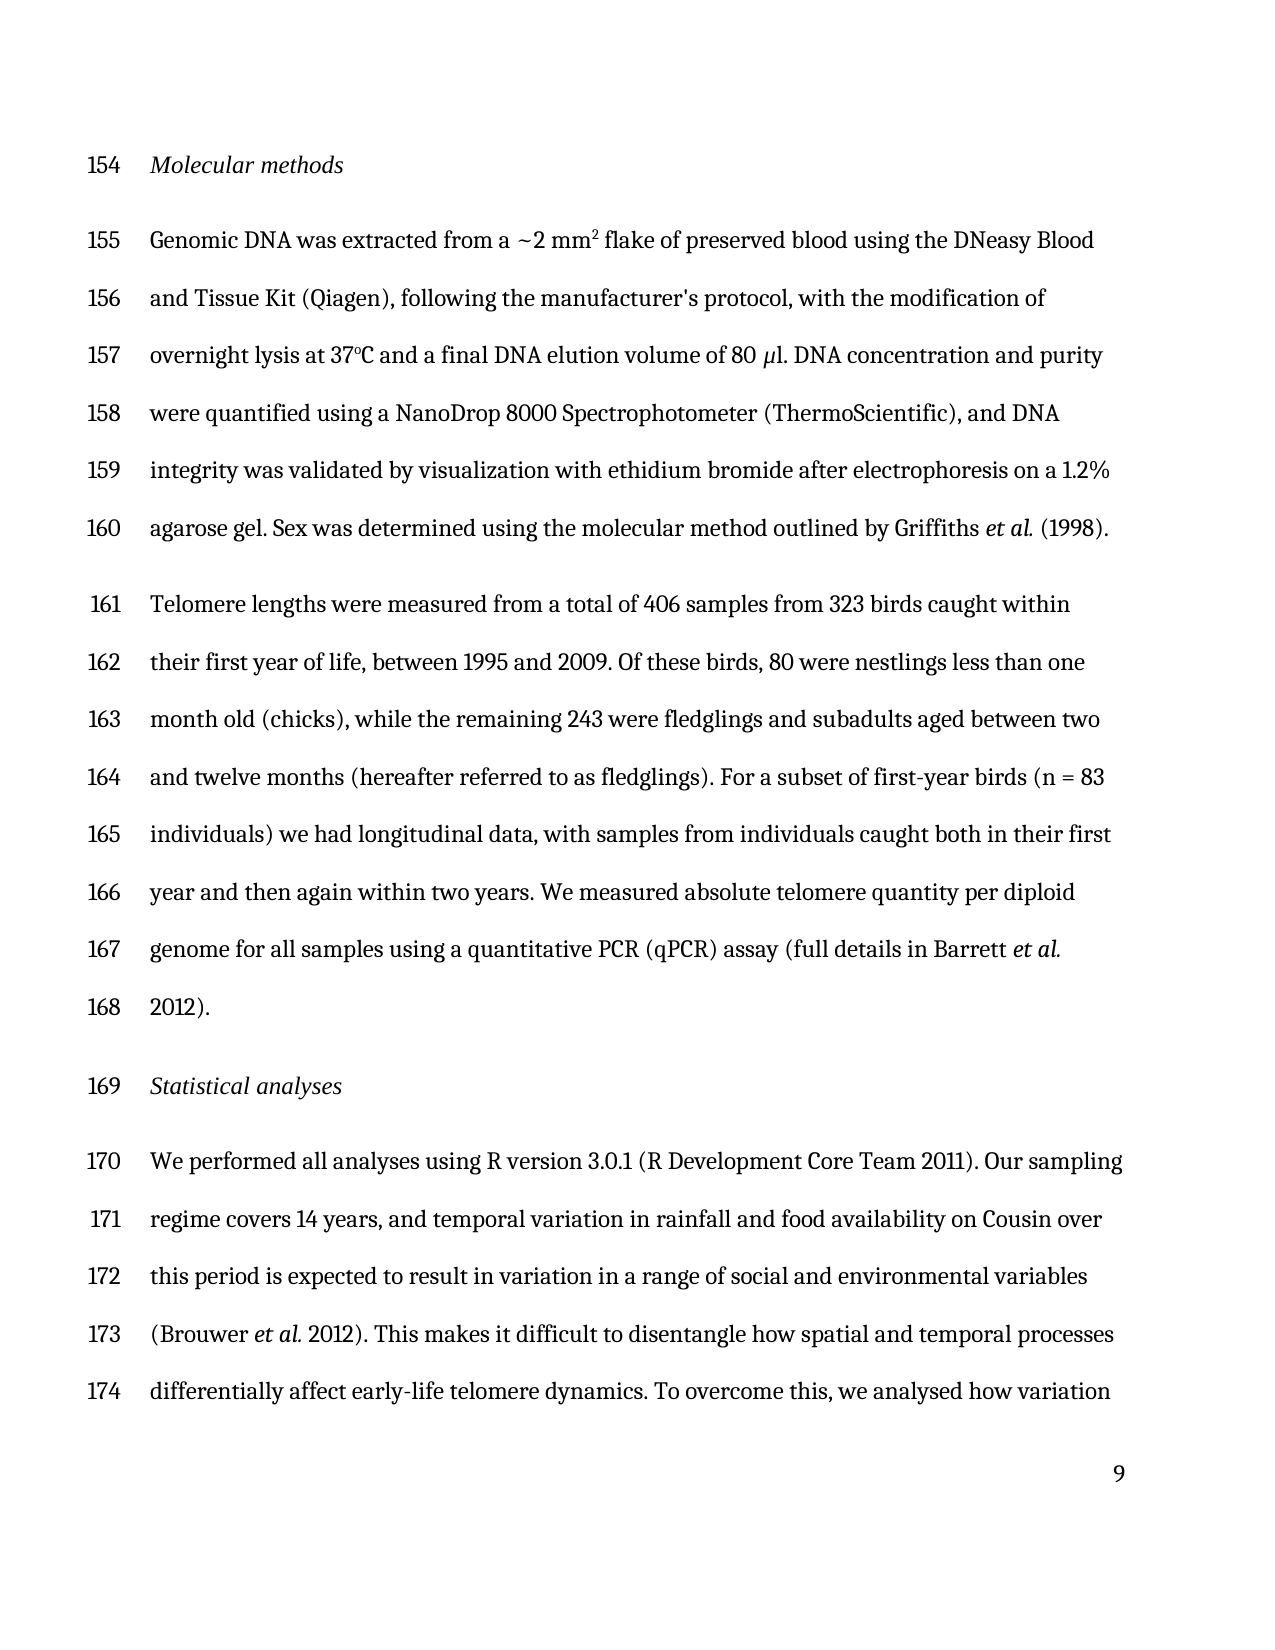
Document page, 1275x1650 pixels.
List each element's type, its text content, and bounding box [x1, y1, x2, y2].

subtitle Statistical analyses [150, 1071, 1125, 1099]
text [150, 1147, 1125, 1406]
text Telomere lengths were measured from a total of 406 samples from 323 birds caught within their first year of life, between 1995 and 2009. Of these birds, 80 were nestlings less than one month old (chicks), while the remaining 243 were fledglings and subadults aged between two and twelve months (hereafter referred to as fledglings). For a subset of first-year birds (n = 83 individuals) we had longitudinal data, with samples from individuals caught both in their first year and then again within two years. We measured absolute telomere quantity per diploid genome for all samples using a quantitative PCR (qPCR) assay (full details in Barrett et al. 2012). [150, 590, 1125, 1021]
subtitle Molecular methods [150, 150, 1125, 179]
text Genomic DNA was extracted from a ~2 mm2 flake of preserved blood using the DNeasy Blood and Tissue Kit (Qiagen), following the manufacturer's protocol, with the modification of overnight lysis at 37oC and a final DNA elution volume of 80 l. DNA concentration and purity were quantified using a NanoDrop 8000 Spectrophotometer (ThermoScientific), and DNA integrity was validated by visualization with ethidium bromide after electrophoresis on a 1.2% agarose gel. Sex was determined using the molecular method outlined by Griffiths et al. (1998). [150, 226, 1125, 542]
